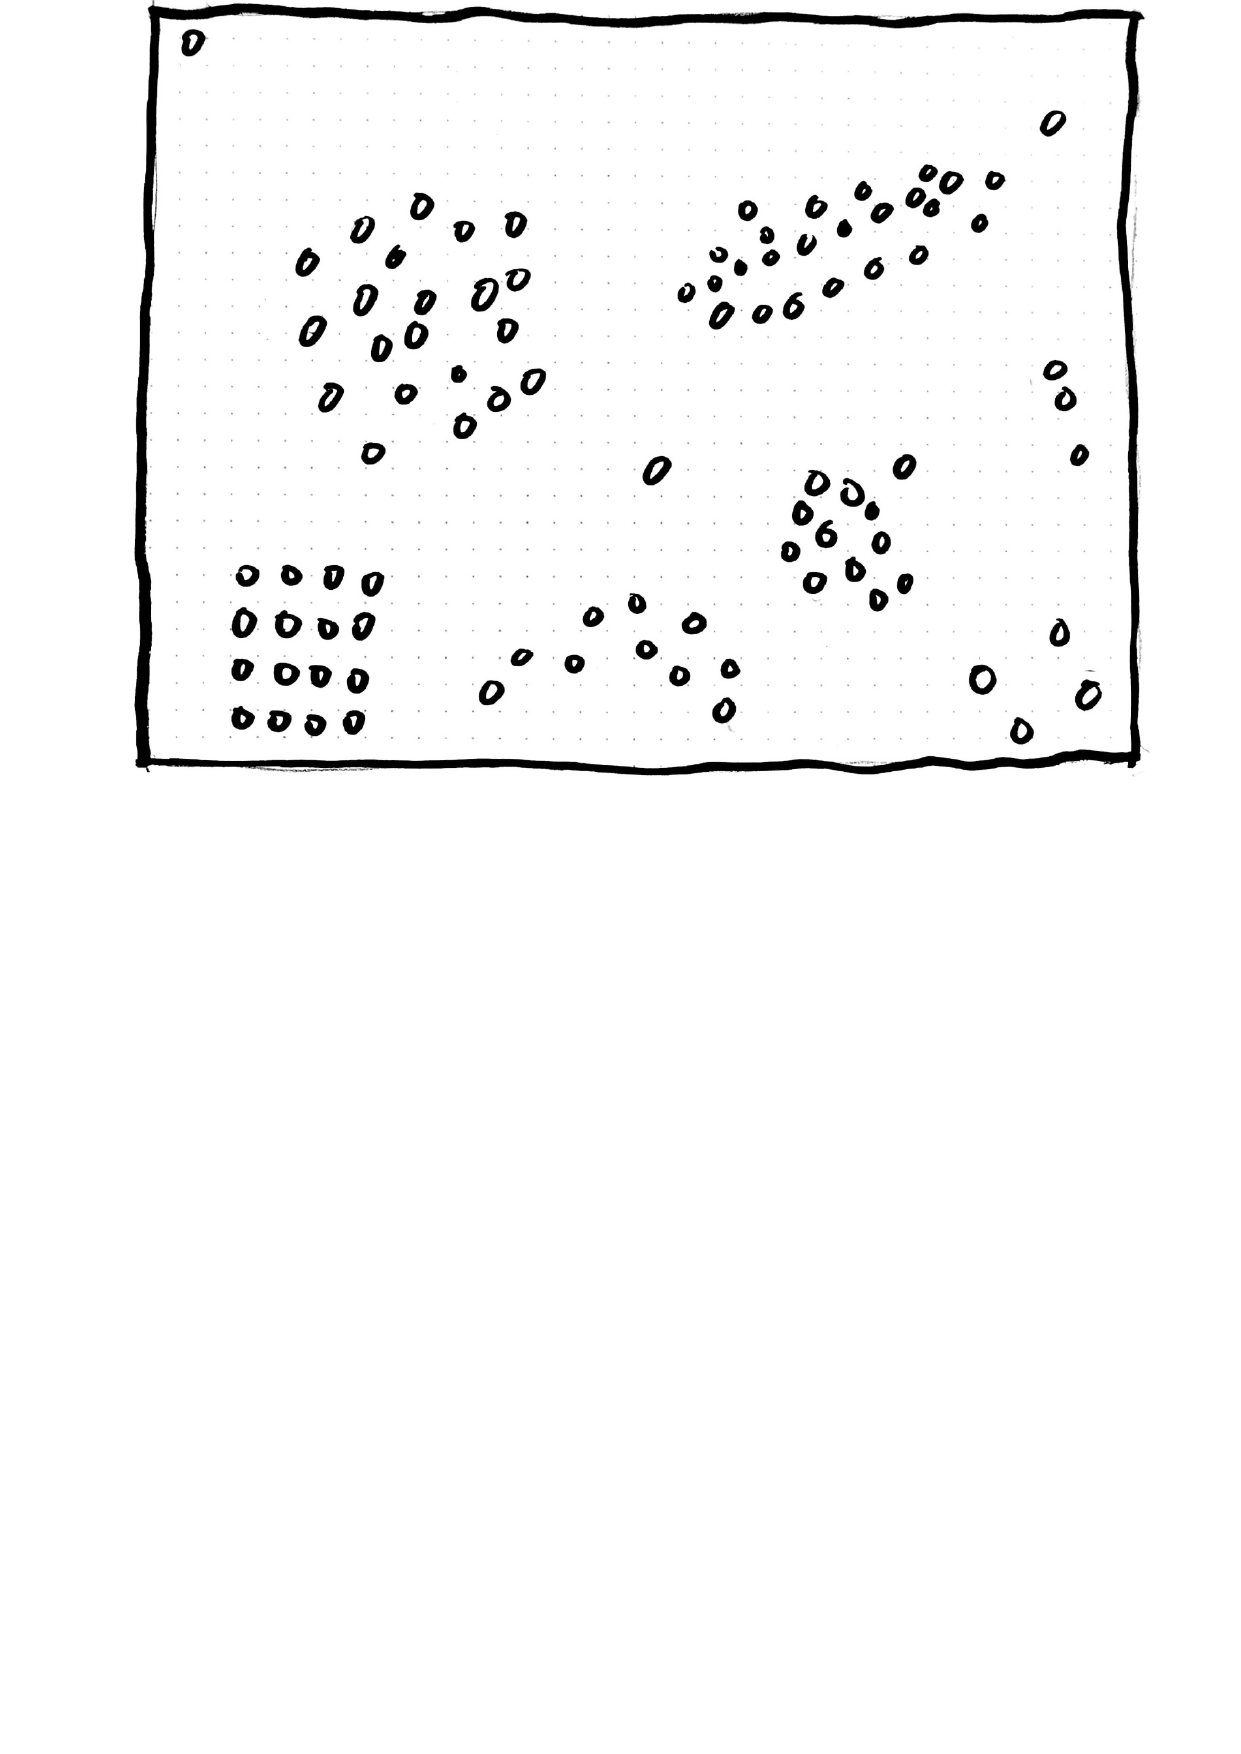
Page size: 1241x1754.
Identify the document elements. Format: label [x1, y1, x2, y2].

picture [129, 0, 1150, 777]
